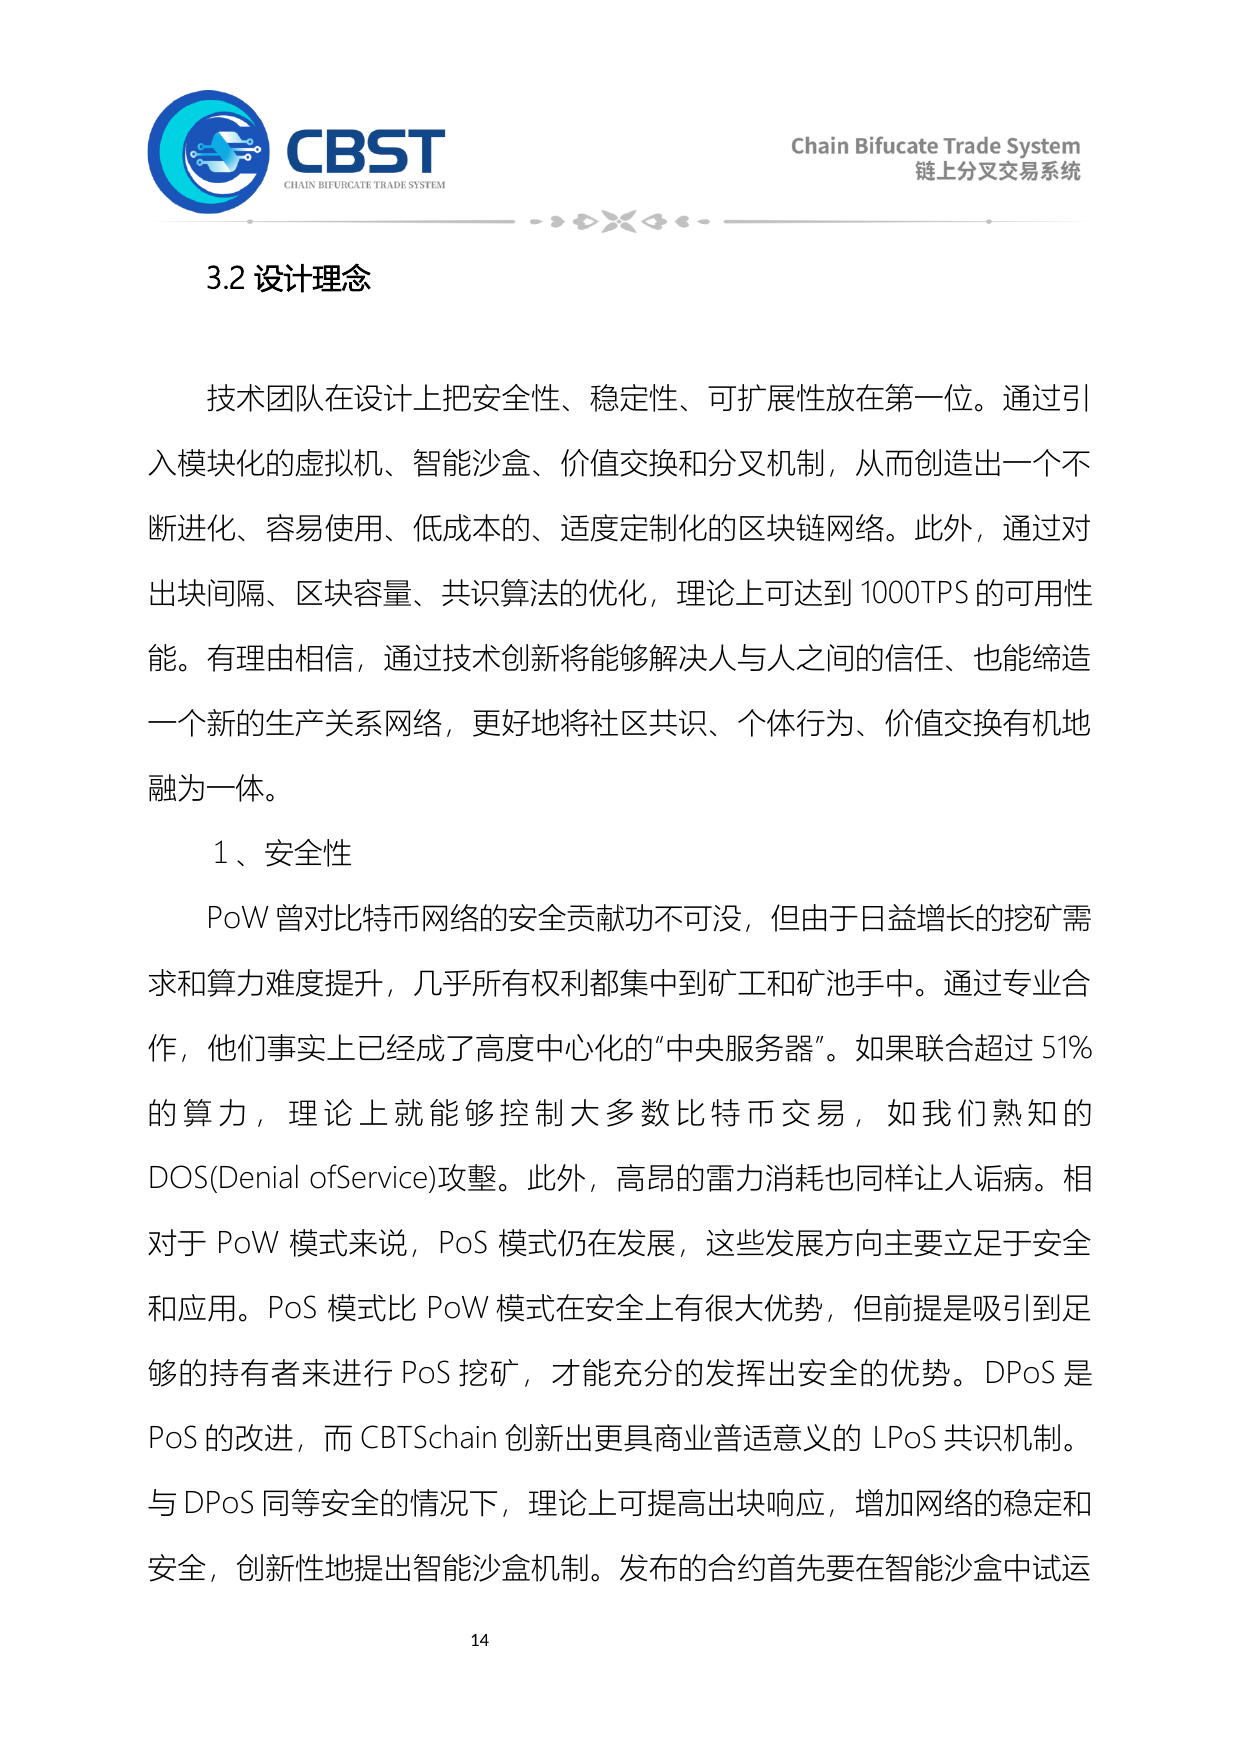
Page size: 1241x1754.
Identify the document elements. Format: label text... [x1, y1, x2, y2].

subtitle 3.2 设计理念 [148, 244, 1093, 309]
text １、安全性 [148, 819, 1093, 884]
text 技术团队在设计上把安全性、稳定性、可扩展性放在第一位。通过引入模块化的虚拟机、智能沙盒、价值交换和分叉机制，从而创造出一个不断进化、容易使用、低成本的、适度定制化的区块链网络。此外，通过对出块间隔、区块容量、共识算法的优化，理论上可达到1000TPS的可用性能。有理由相信，通过技术创新将能够解决人与人之间的信任、也能缔造一个新的生产关系网络，更好地将社区共识、个体行为、价值交换有机地融为一体。 [148, 364, 1093, 819]
picture [147, 90, 1090, 233]
